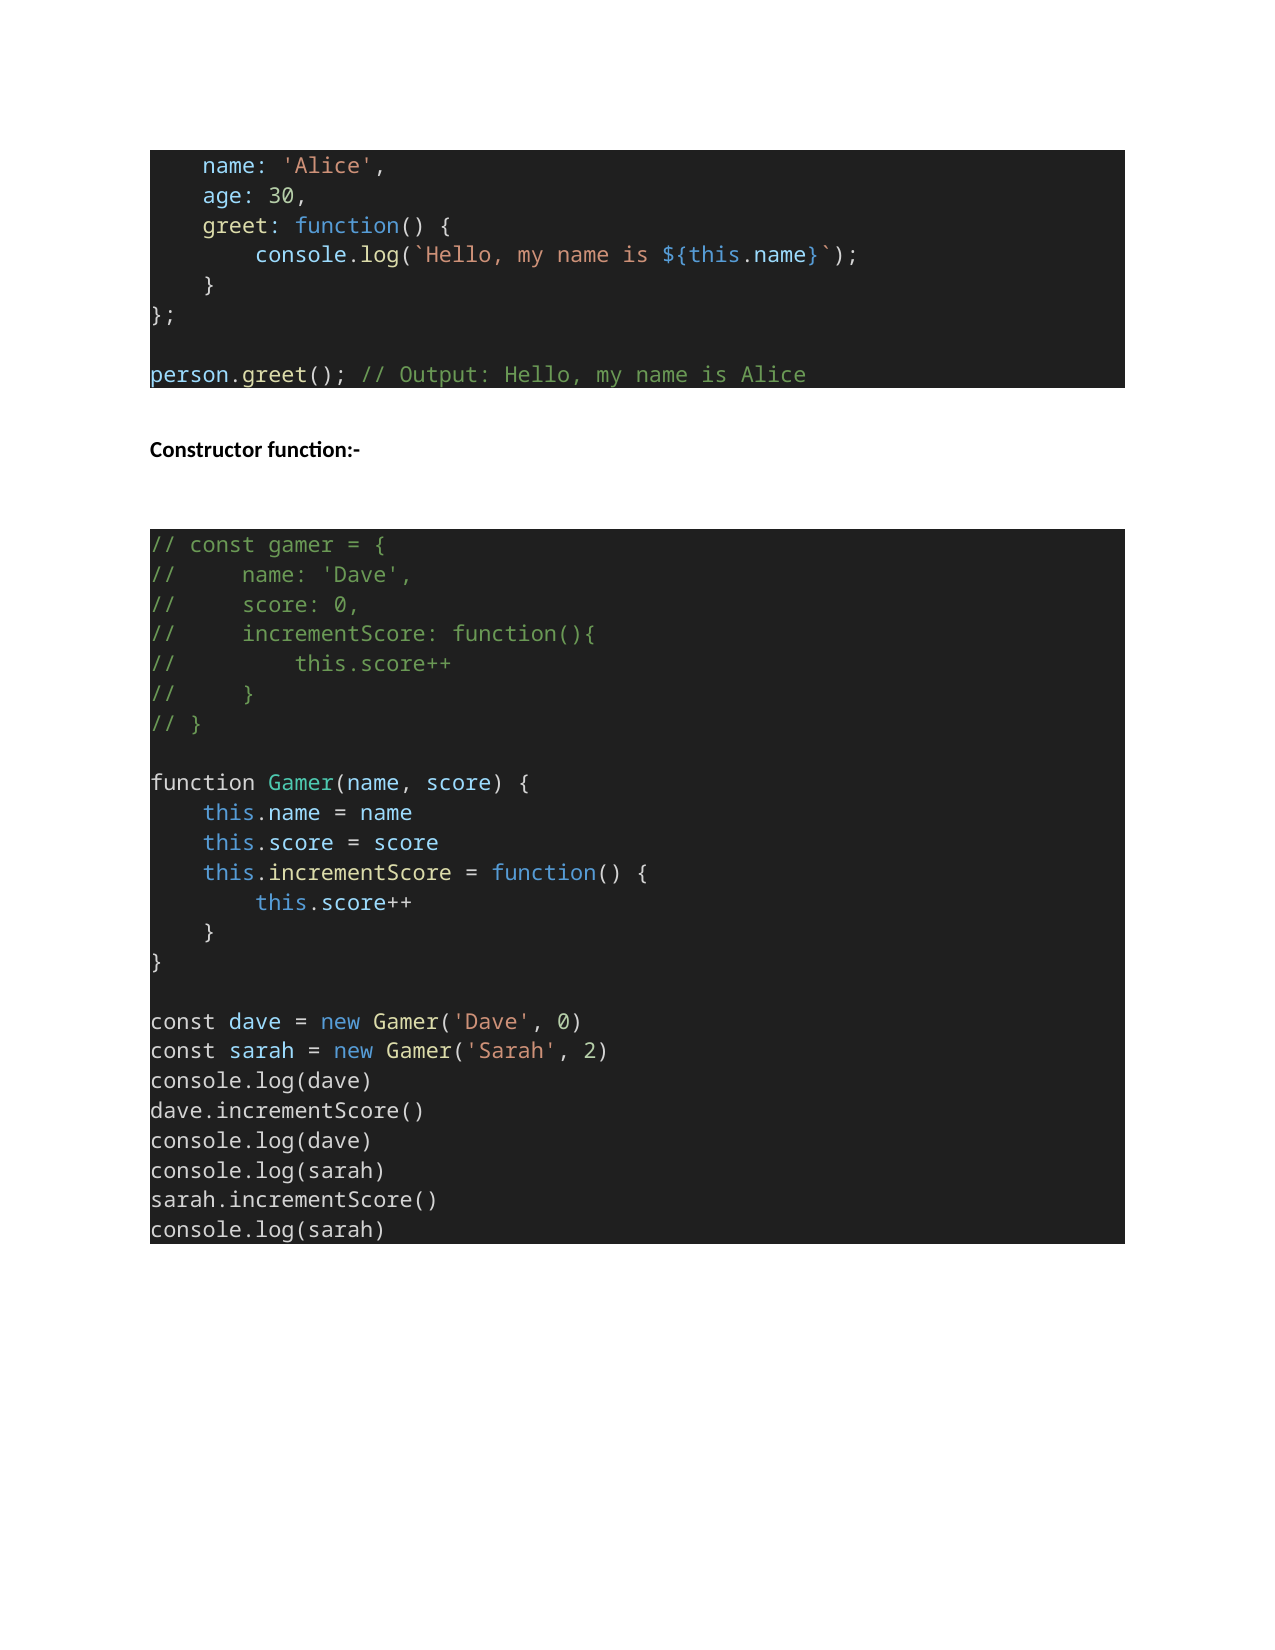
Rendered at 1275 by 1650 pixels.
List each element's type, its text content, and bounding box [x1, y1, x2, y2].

text console.log(sarah) [150, 1214, 1125, 1244]
text } [150, 916, 1125, 946]
text // } [150, 708, 1125, 737]
text this.name = name [150, 797, 1125, 827]
text name: 'Alice', [150, 150, 1125, 180]
text console.log(`Hello, my name is ${this.name}`); [150, 239, 1125, 269]
text console.log(dave) [150, 1125, 1125, 1154]
text const dave = new Gamer('Dave', 0) [150, 1006, 1125, 1035]
text this.score = score [150, 827, 1125, 857]
text person.greet(); // Output: Hello, my name is Alice [150, 358, 1125, 388]
text const sarah = new Gamer('Sarah', 2) [150, 1035, 1125, 1065]
text // incrementScore: function(){ [150, 618, 1125, 648]
text sarah.incrementScore() [150, 1184, 1125, 1214]
text } [150, 946, 1125, 976]
text console.log(sarah) [150, 1154, 1125, 1184]
text }; [150, 299, 1125, 329]
text greet: function() { [150, 209, 1125, 239]
text // } [150, 678, 1125, 708]
text this.score++ [150, 886, 1125, 916]
text // name: 'Dave', [150, 559, 1125, 588]
text age: 30, [150, 180, 1125, 209]
text dave.incrementScore() [150, 1095, 1125, 1125]
text // score: 0, [150, 588, 1125, 618]
text Constructor function:- [150, 435, 1125, 463]
text // this.score++ [150, 648, 1125, 678]
text } [150, 269, 1125, 299]
text // const gamer = { [150, 529, 1125, 559]
text this.incrementScore = function() { [150, 857, 1125, 886]
text console.log(dave) [150, 1065, 1125, 1095]
text function Gamer(name, score) { [150, 767, 1125, 797]
